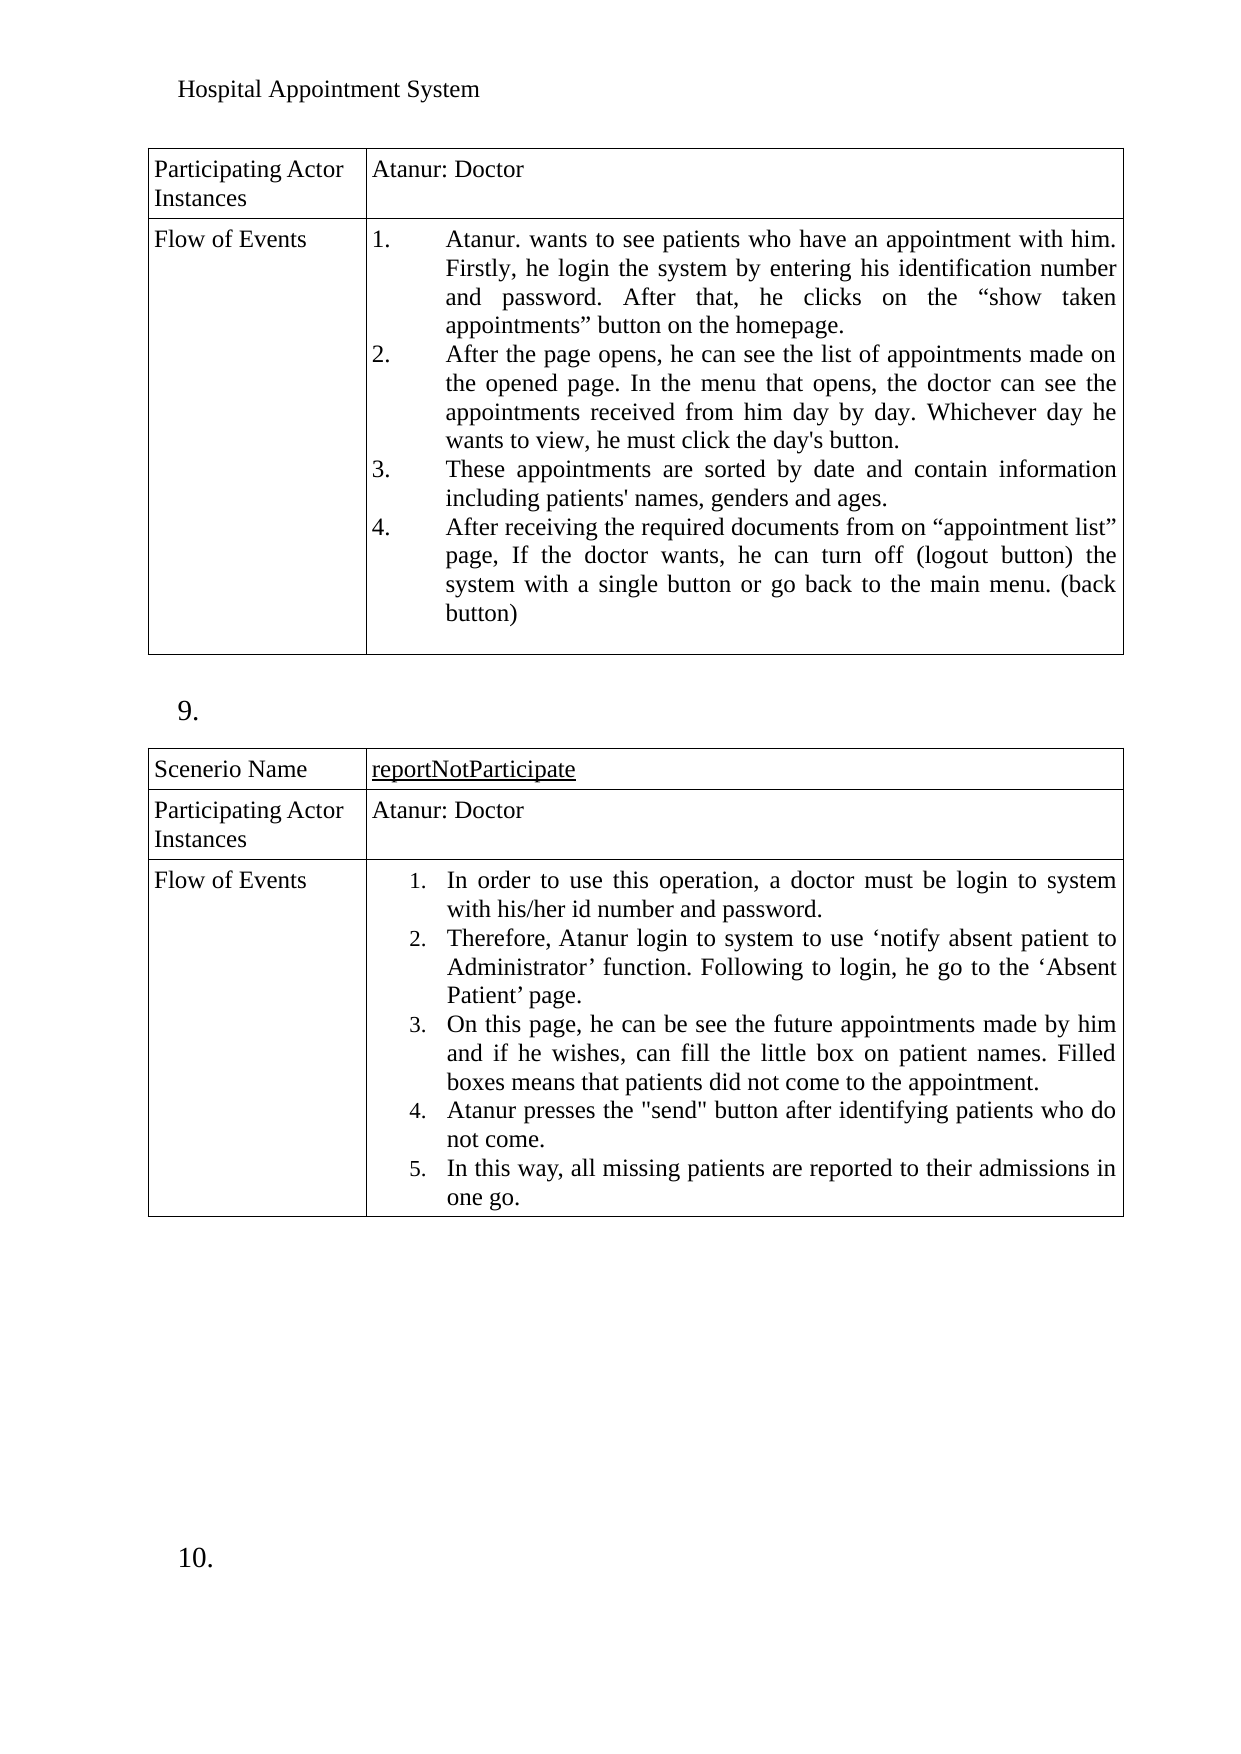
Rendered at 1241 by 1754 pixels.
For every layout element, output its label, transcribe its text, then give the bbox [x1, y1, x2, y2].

table_cell Flow of Events [149, 860, 366, 1216]
text 10. [148, 1540, 1093, 1573]
table_cell Participating Actor Instances [149, 149, 366, 218]
table_cell Atanur. wants to see patients who have an appointment with him. Firstly, he login the system by entering his identification number and password. After that, he clicks on the “show taken appointments” button on the homepage. After the page opens, he can see the list of appointments made on the opened page. In the menu that opens, the doctor can see the appointments received from him day by day. Whichever day he wants to view, he must click the day's button. These appointments are sorted by date and contain information including patients' names, genders and ages. After receiving the required documents from on “appointment list” page, If the doctor wants, he can turn off (logout button) the system with a single button or go back to the main menu. (back button) [367, 219, 1123, 653]
table_cell Flow of Events [149, 219, 366, 653]
table_cell Participating Actor Instances [149, 790, 366, 859]
text 9. [148, 693, 1093, 727]
table_cell Atanur: Doctor [367, 149, 1123, 218]
table_header reportNotParticipate [367, 749, 1123, 789]
table_cell Atanur: Doctor [367, 790, 1123, 859]
table_cell In order to use this operation, a doctor must be login to system with his/her id number and password. Therefore, Atanur login to system to use ‘notify absent patient to Administrator’ function. Following to login, he go to the ‘Absent Patient’ page. On this page, he can be see the future appointments made by him and if he wishes, can fill the little box on patient names. Filled boxes means that patients did not come to the appointment. Atanur presses the "send" button after identifying patients who do not come. In this way, all missing patients are reported to their admissions in one go. [367, 860, 1123, 1216]
table_header Scenerio Name [149, 749, 366, 789]
